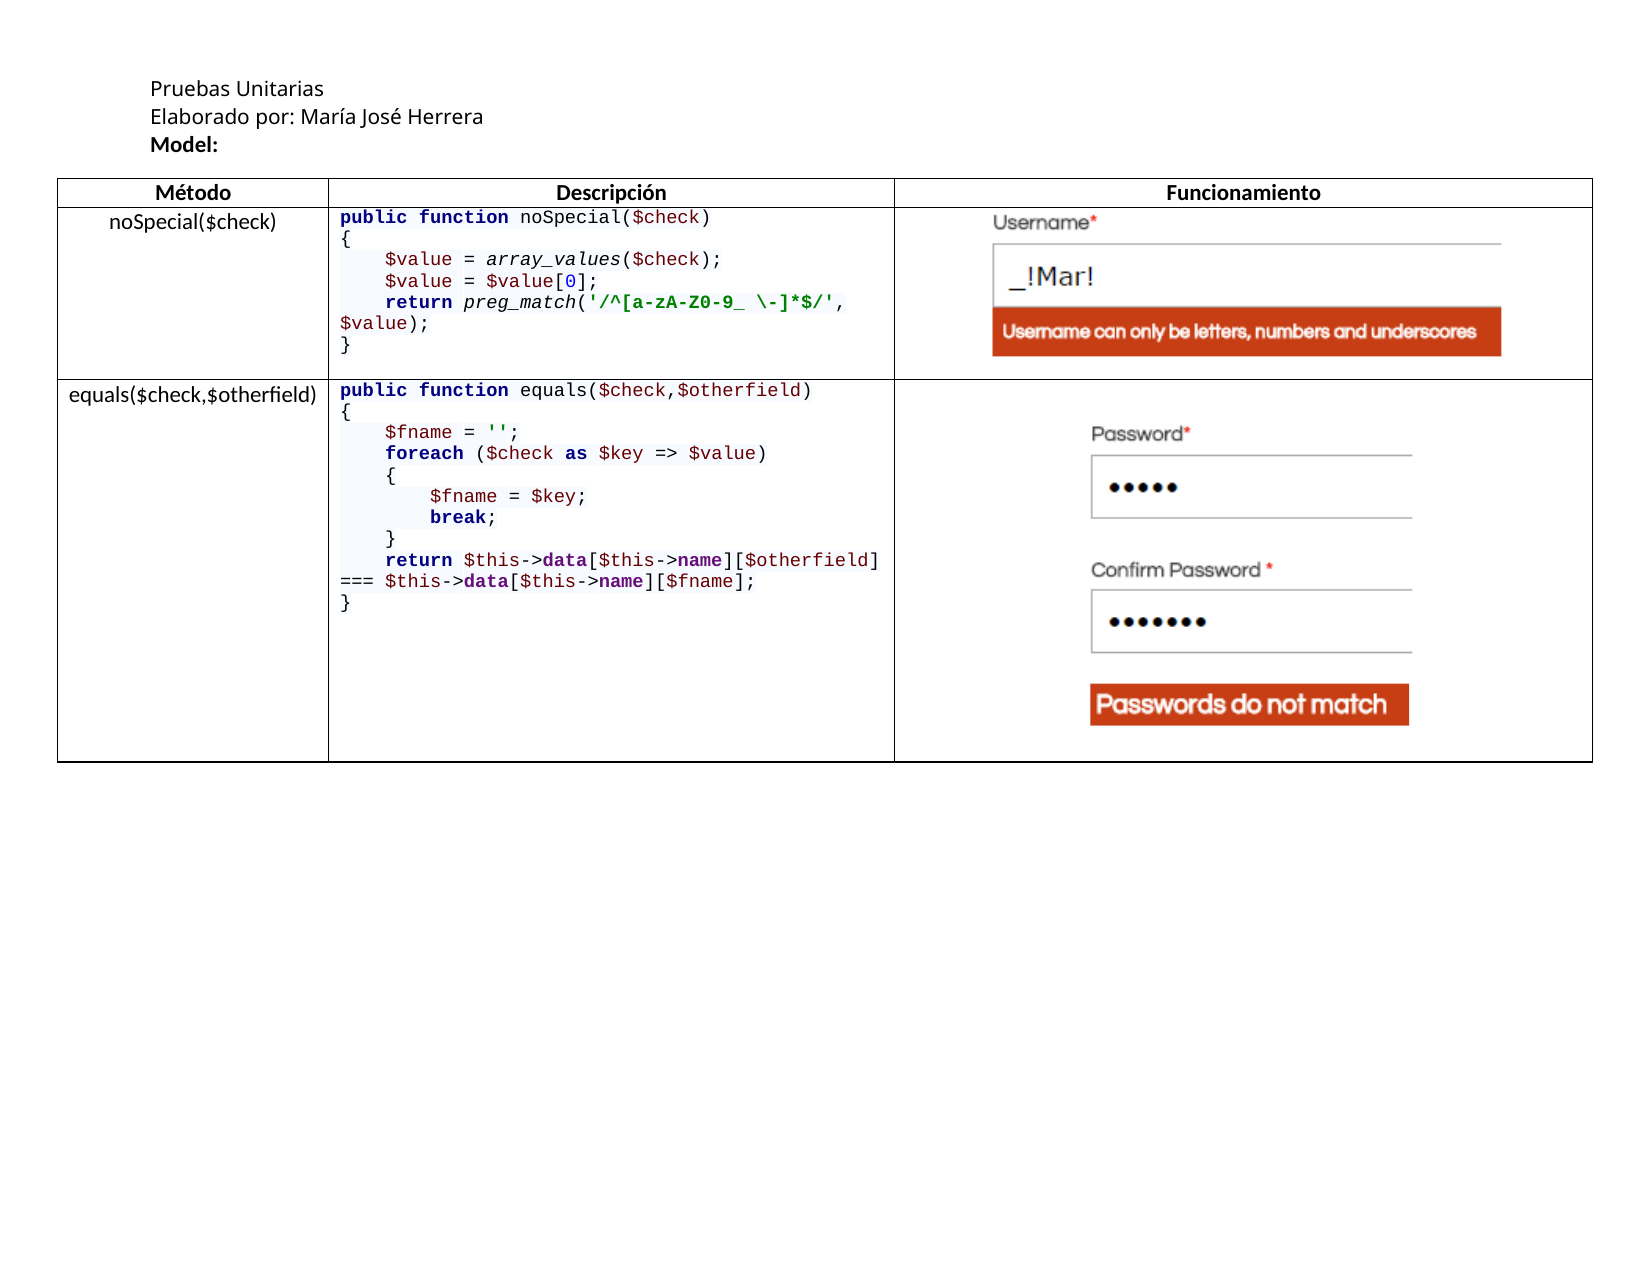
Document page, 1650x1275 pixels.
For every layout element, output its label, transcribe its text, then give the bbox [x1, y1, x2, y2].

text Model: [150, 131, 1500, 159]
table_cell noSpecial($check) [58, 208, 328, 379]
table_cell [895, 208, 1592, 379]
picture [985, 209, 1502, 377]
table_header Descripción [329, 179, 894, 207]
table_cell public function noSpecial($check) { $value = array_values($check); $value = $value[0]; return preg_match('/^[a-zA-Z0-9_ \-]*$/', $value); } [329, 208, 894, 379]
table_cell [895, 380, 1592, 761]
table_header Método [58, 179, 328, 207]
table_header Funcionamiento [895, 179, 1592, 207]
table_cell public function equals($check,$otherfield) { $fname = ''; foreach ($check as $key => $value) { $fname = $key; break; } return $this->data[$this->name][$otherfield] === $this->data[$this->name][$fname]; } [329, 380, 894, 761]
picture [1075, 408, 1413, 734]
table_cell equals($check,$otherfield) [58, 380, 328, 761]
